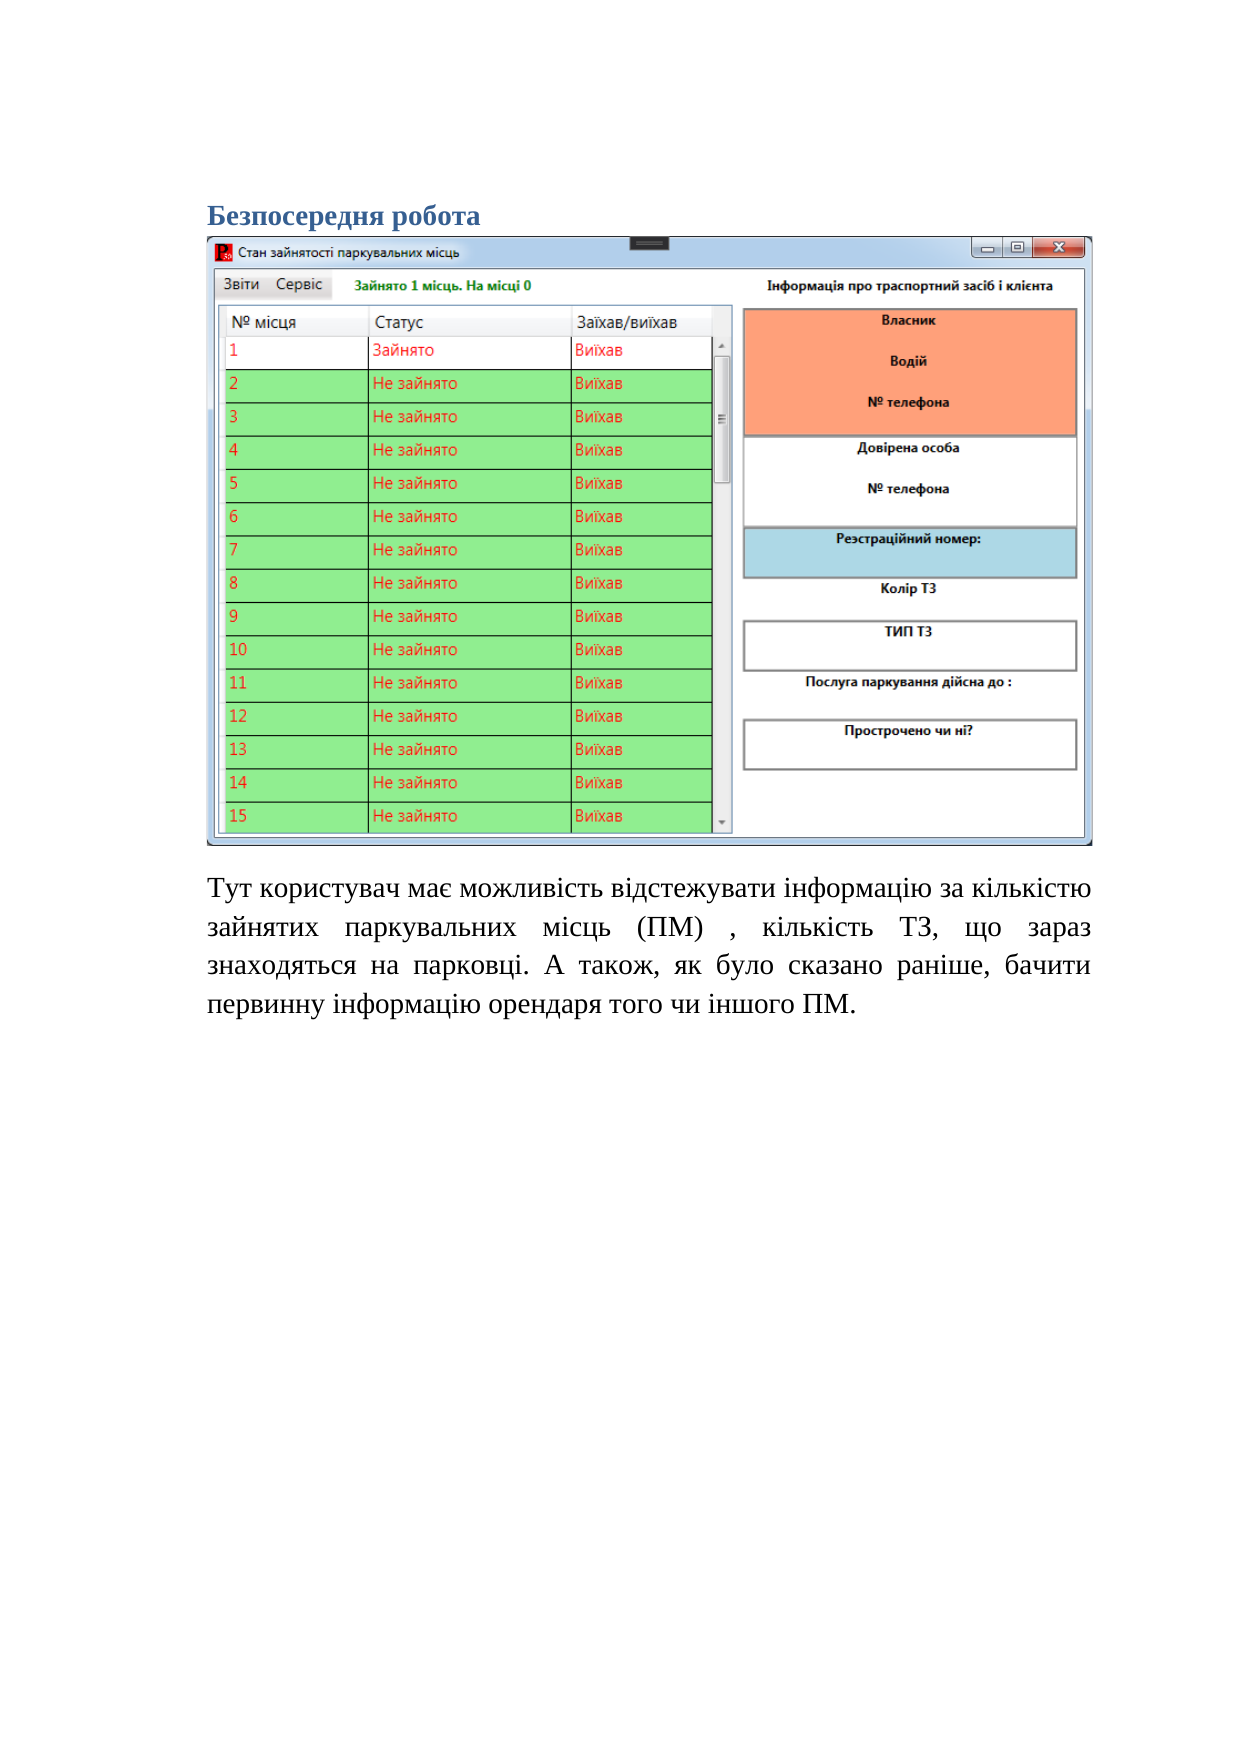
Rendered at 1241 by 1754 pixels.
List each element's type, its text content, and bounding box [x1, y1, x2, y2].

picture [206, 236, 1093, 846]
subtitle Безпосередня робота [207, 198, 1092, 231]
text Тут користувач має можливість відстежувати інформацію за кількістю зайнятих паркувальних місць (ПМ) , кількість ТЗ, що зараз знаходяться на парковці. А також, як було сказано раніше, бачити первинну інформацію орендаря того чи іншого ПМ. [207, 870, 1092, 1019]
